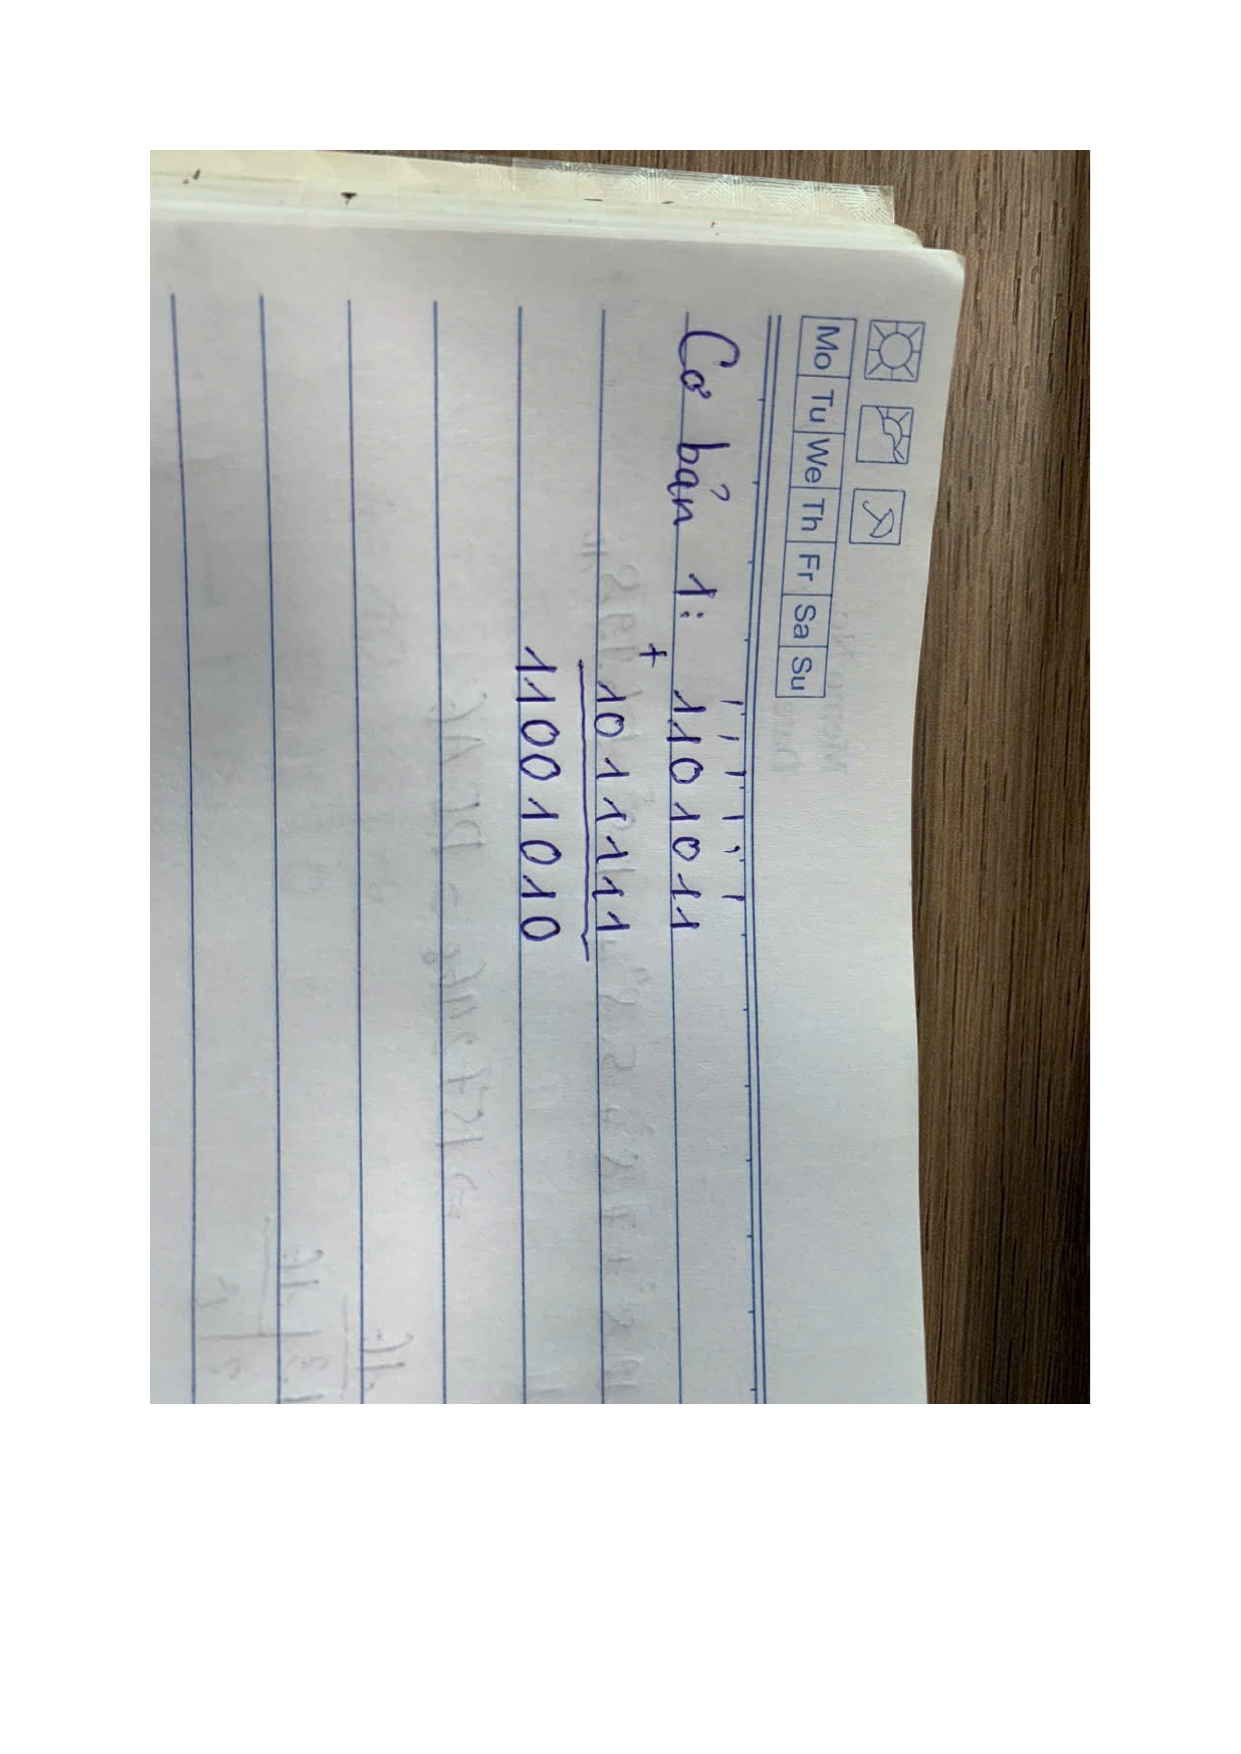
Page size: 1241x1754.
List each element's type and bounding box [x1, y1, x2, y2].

picture [150, 150, 1091, 1404]
